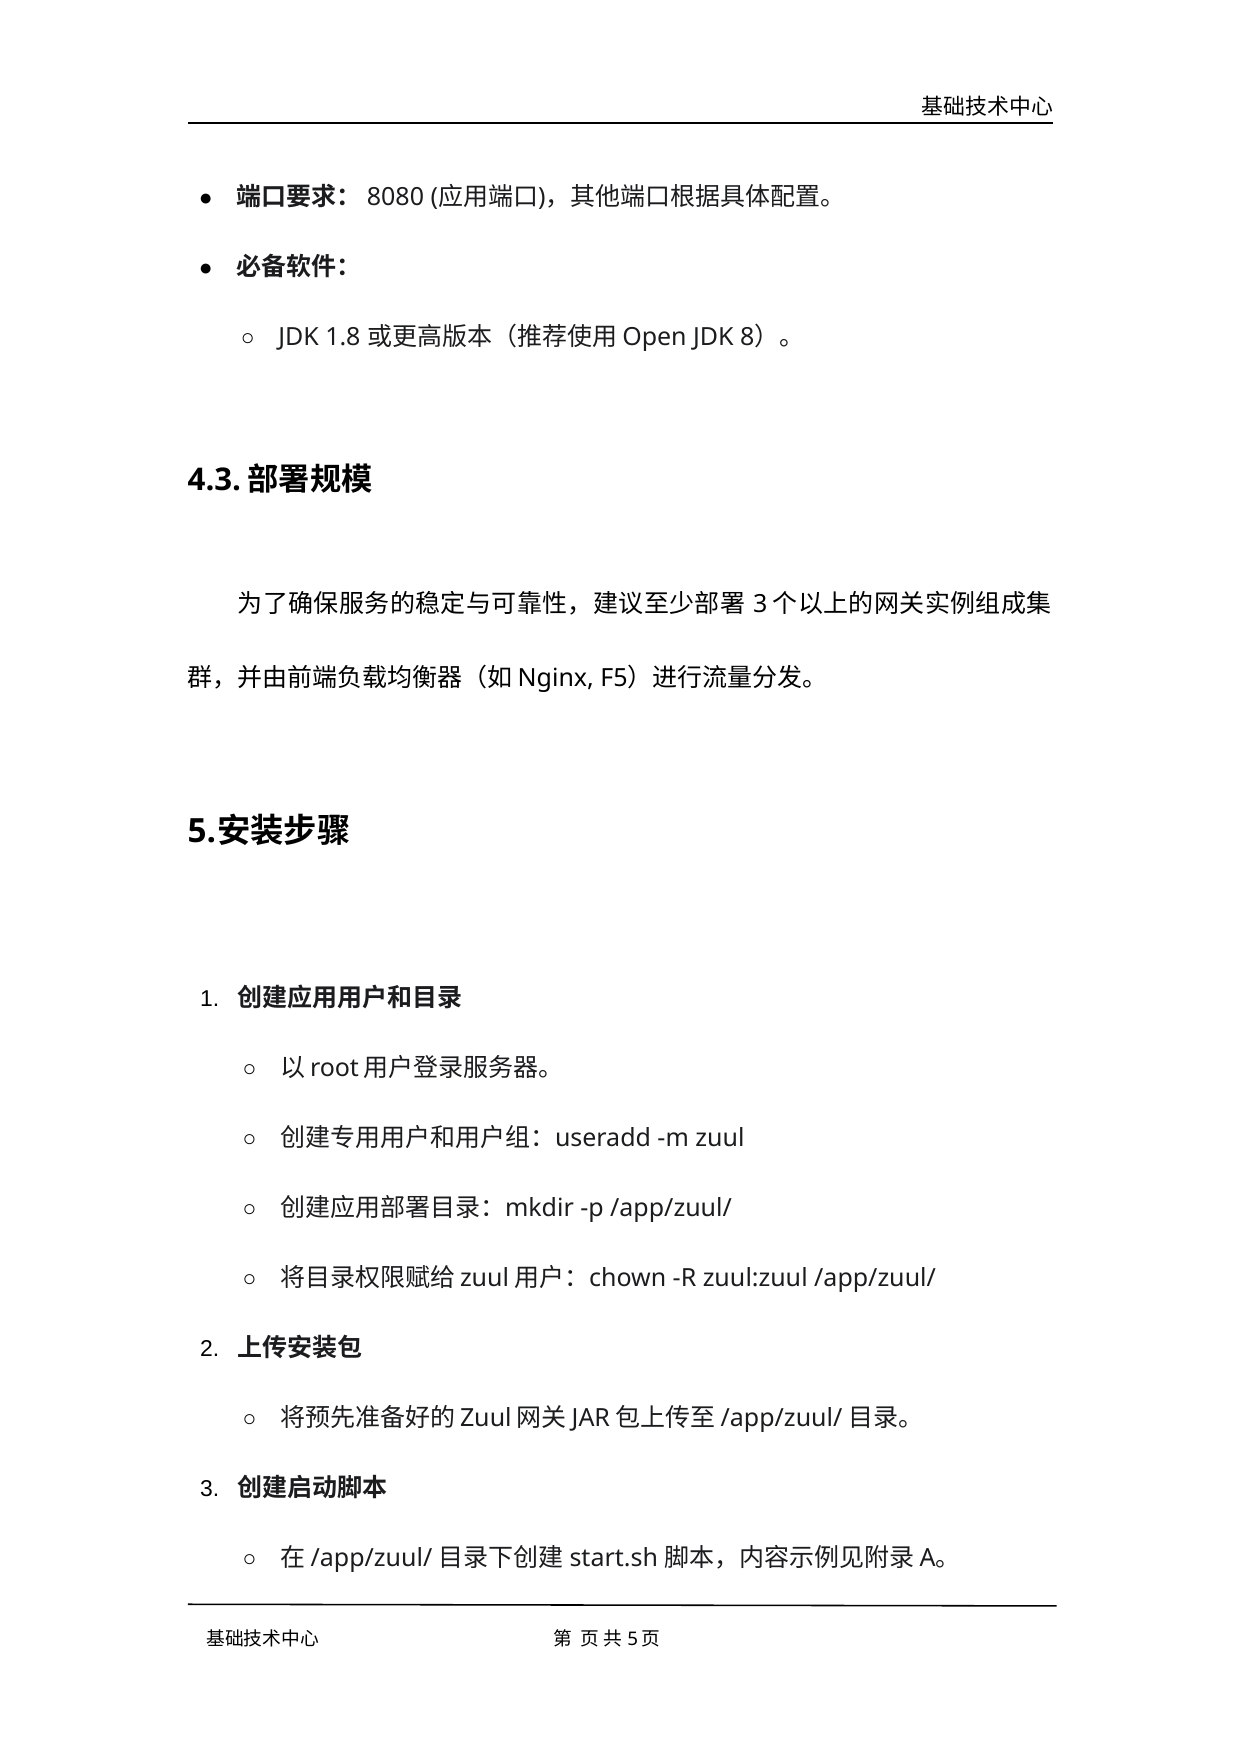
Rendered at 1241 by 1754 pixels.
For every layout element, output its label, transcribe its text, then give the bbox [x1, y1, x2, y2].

list 创建应用用户和目录 [200, 963, 1053, 1028]
list 上传安装包 [200, 1313, 1053, 1378]
list 将预先准备好的Zuul网关JAR包上传至 /app/zuul/ 目录。 [242, 1383, 1053, 1448]
subtitle 部署规模 [187, 444, 1053, 509]
list 创建应用部署目录：mkdir -p /app/zuul/ [242, 1173, 1053, 1238]
list 必备软件： [198, 232, 1053, 297]
list 以root用户登录服务器。 [242, 1033, 1053, 1098]
list 创建启动脚本 [200, 1453, 1053, 1518]
list 创建专用用户和用户组：useradd -m zuul [242, 1103, 1053, 1168]
list 将目录权限赋给zuul用户：chown -R zuul:zuul /app/zuul/ [242, 1243, 1053, 1308]
list 端口要求： 8080 (应用端口)，其他端口根据具体配置。 [198, 162, 1053, 227]
list JDK 1.8 或更高版本（推荐使用Open JDK 8）。 [241, 302, 1053, 367]
list 在 /app/zuul/ 目录下创建 start.sh 脚本，内容示例见附录A。 [242, 1523, 1053, 1588]
text 为了确保服务的稳定与可靠性，建议至少部署3个以上的网关实例组成集群，并由前端负载均衡器（如Nginx, F5）进行流量分发。 [187, 569, 1053, 708]
subtitle 安装步骤 [187, 796, 1053, 861]
